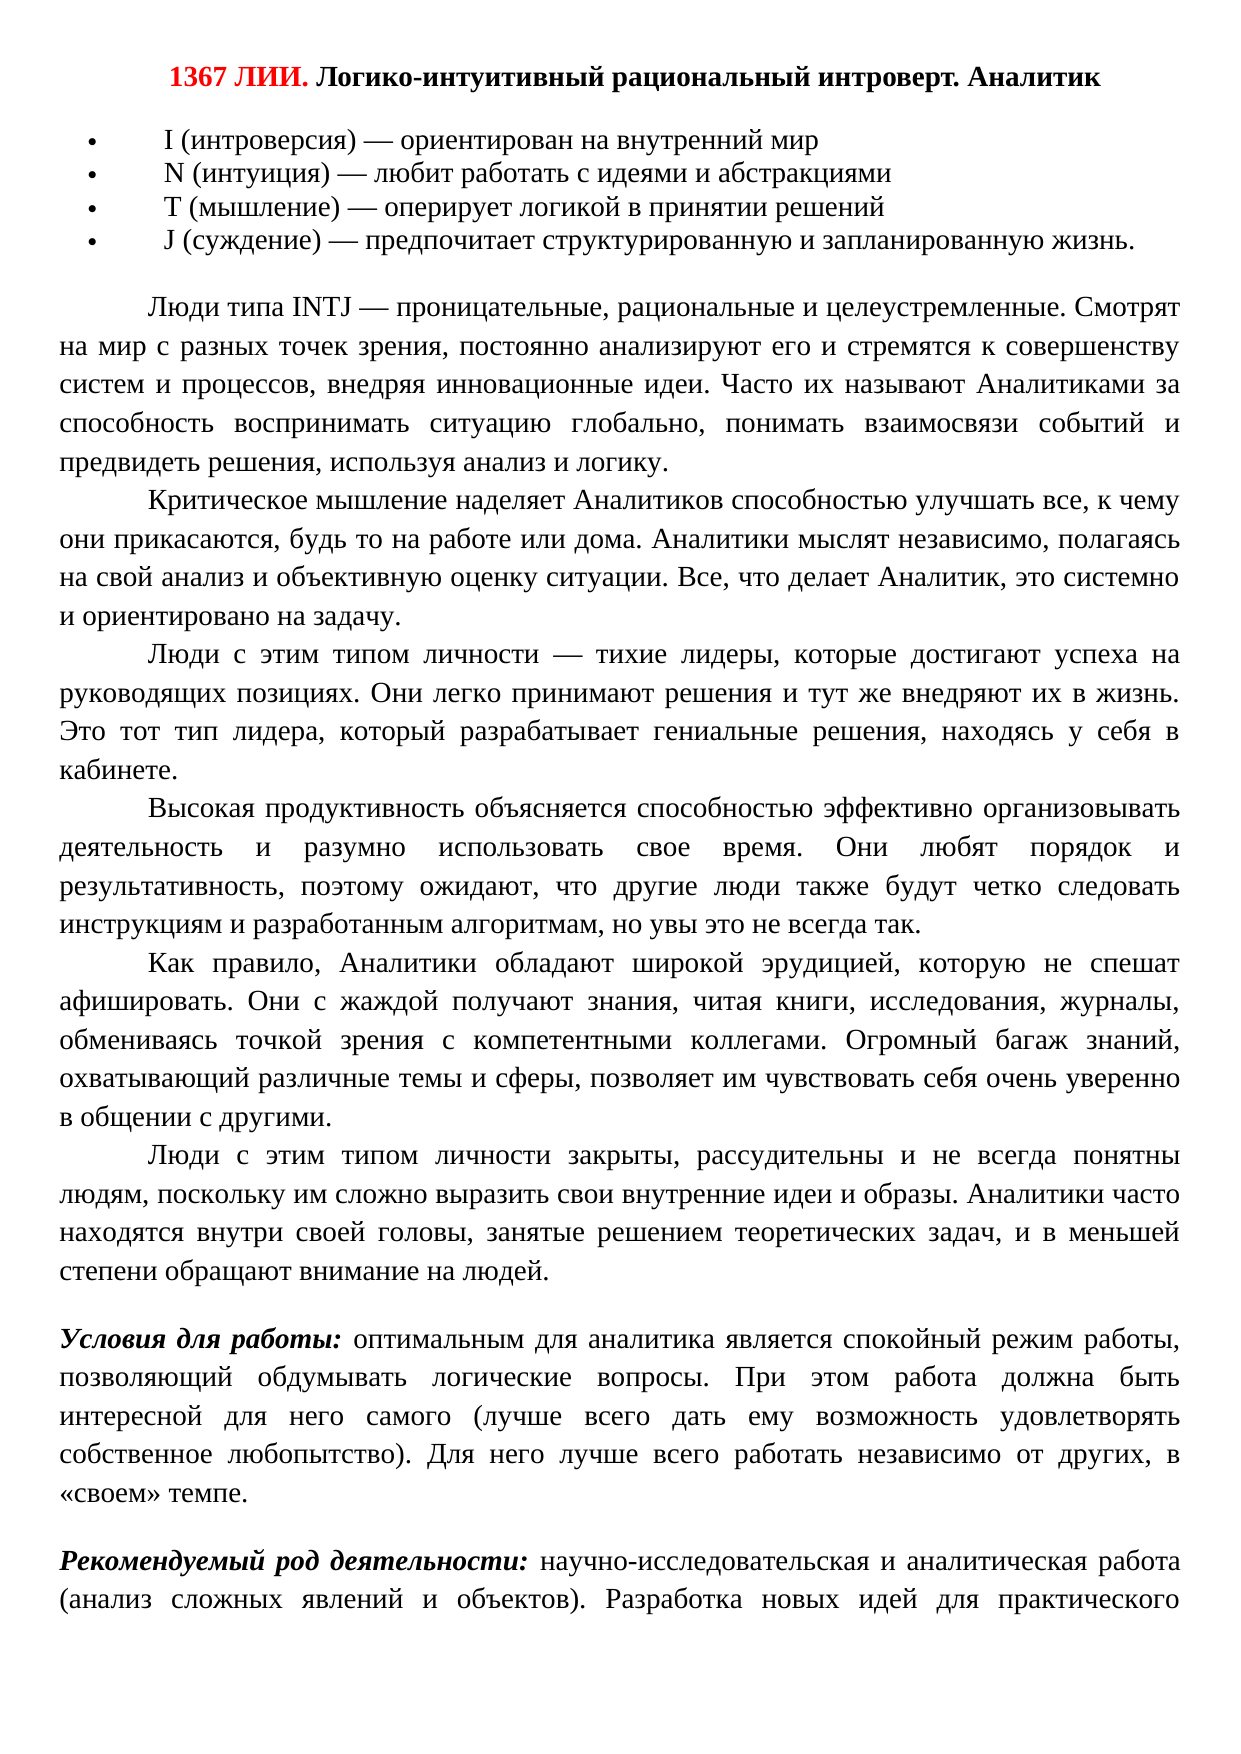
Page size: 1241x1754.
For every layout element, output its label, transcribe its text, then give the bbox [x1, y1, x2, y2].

text Люди с этим типом личности закрыты, рассудительны и не всегда понятны людям, поскольку им сложно выразить свои внутренние идеи и образы. Аналитики часто находятся внутри своей головы, занятые решением теоретических задач, и в меньшей степени обращают внимание на людей. [59, 1137, 1181, 1287]
list T (мышление) — оперирует логикой в принятии решений [89, 189, 1181, 222]
text Люди типа INTJ — проницательные, рациональные и целеустремленные. Смотрят на мир с разных точек зрения, постоянно анализируют его и стремятся к совершенству систем и процессов, внедряя инновационные идеи. Часто их называют Аналитиками за способность воспринимать ситуацию глобально, понимать взаимосвязи событий и предвидеть решения, используя анализ и логику. [59, 289, 1181, 477]
text Критическое мышление наделяет Аналитиков способностью улучшать все, к чему они прикасаются, будь то на работе или дома. Аналитики мыслят независимо, полагаясь на свой анализ и объективную оценку ситуации. Все, что делает Аналитик, это системно и ориентировано на задачу. [59, 482, 1181, 631]
text Условия для работы: оптимальным для аналитика является спокойный режим работы, позволяющий обдумывать логические вопросы. При этом работа должна быть интересной для него самого (лучше всего дать ему возможность удовлетворять собственное любопытство). Для него лучше всего работать независимо от других, в «своем» темпе. [59, 1321, 1181, 1508]
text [59, 1543, 1181, 1615]
text Люди с этим типом личности — тихие лидеры, которые достигают успеха на руководящих позициях. Они легко принимают решения и тут же внедряют их в жизнь. Это тот тип лидера, который разрабатывает гениальные решения, находясь у себя в кабинете. [59, 636, 1181, 786]
list N (интуиция) — любит работать с идеями и абстракциями [89, 155, 1181, 189]
list I (интроверсия) — ориентирован на внутренний мир [89, 122, 1181, 155]
list J (суждение) — предпочитает структурированную и запланированную жизнь. [89, 222, 1181, 256]
text Как правило, Аналитики обладают широкой эрудицией, которую не спешат афишировать. Они с жаждой получают знания, читая книги, исследования, журналы, обмениваясь точкой зрения с компетентными коллегами. Огромный багаж знаний, охватывающий различные темы и сферы, позволяет им чувствовать себя очень уверенно в общении с другими. [59, 945, 1181, 1132]
text 1367 ЛИИ. Логико-интуитивный рациональный интроверт. Аналитик [89, 59, 1181, 93]
text Высокая продуктивность объясняется способностью эффективно организовывать деятельность и разумно использовать свое время. Они любят порядок и результативность, поэтому ожидают, что другие люди также будут четко следовать инструкциям и разработанным алгоритмам, но увы это не всегда так. [59, 791, 1181, 940]
